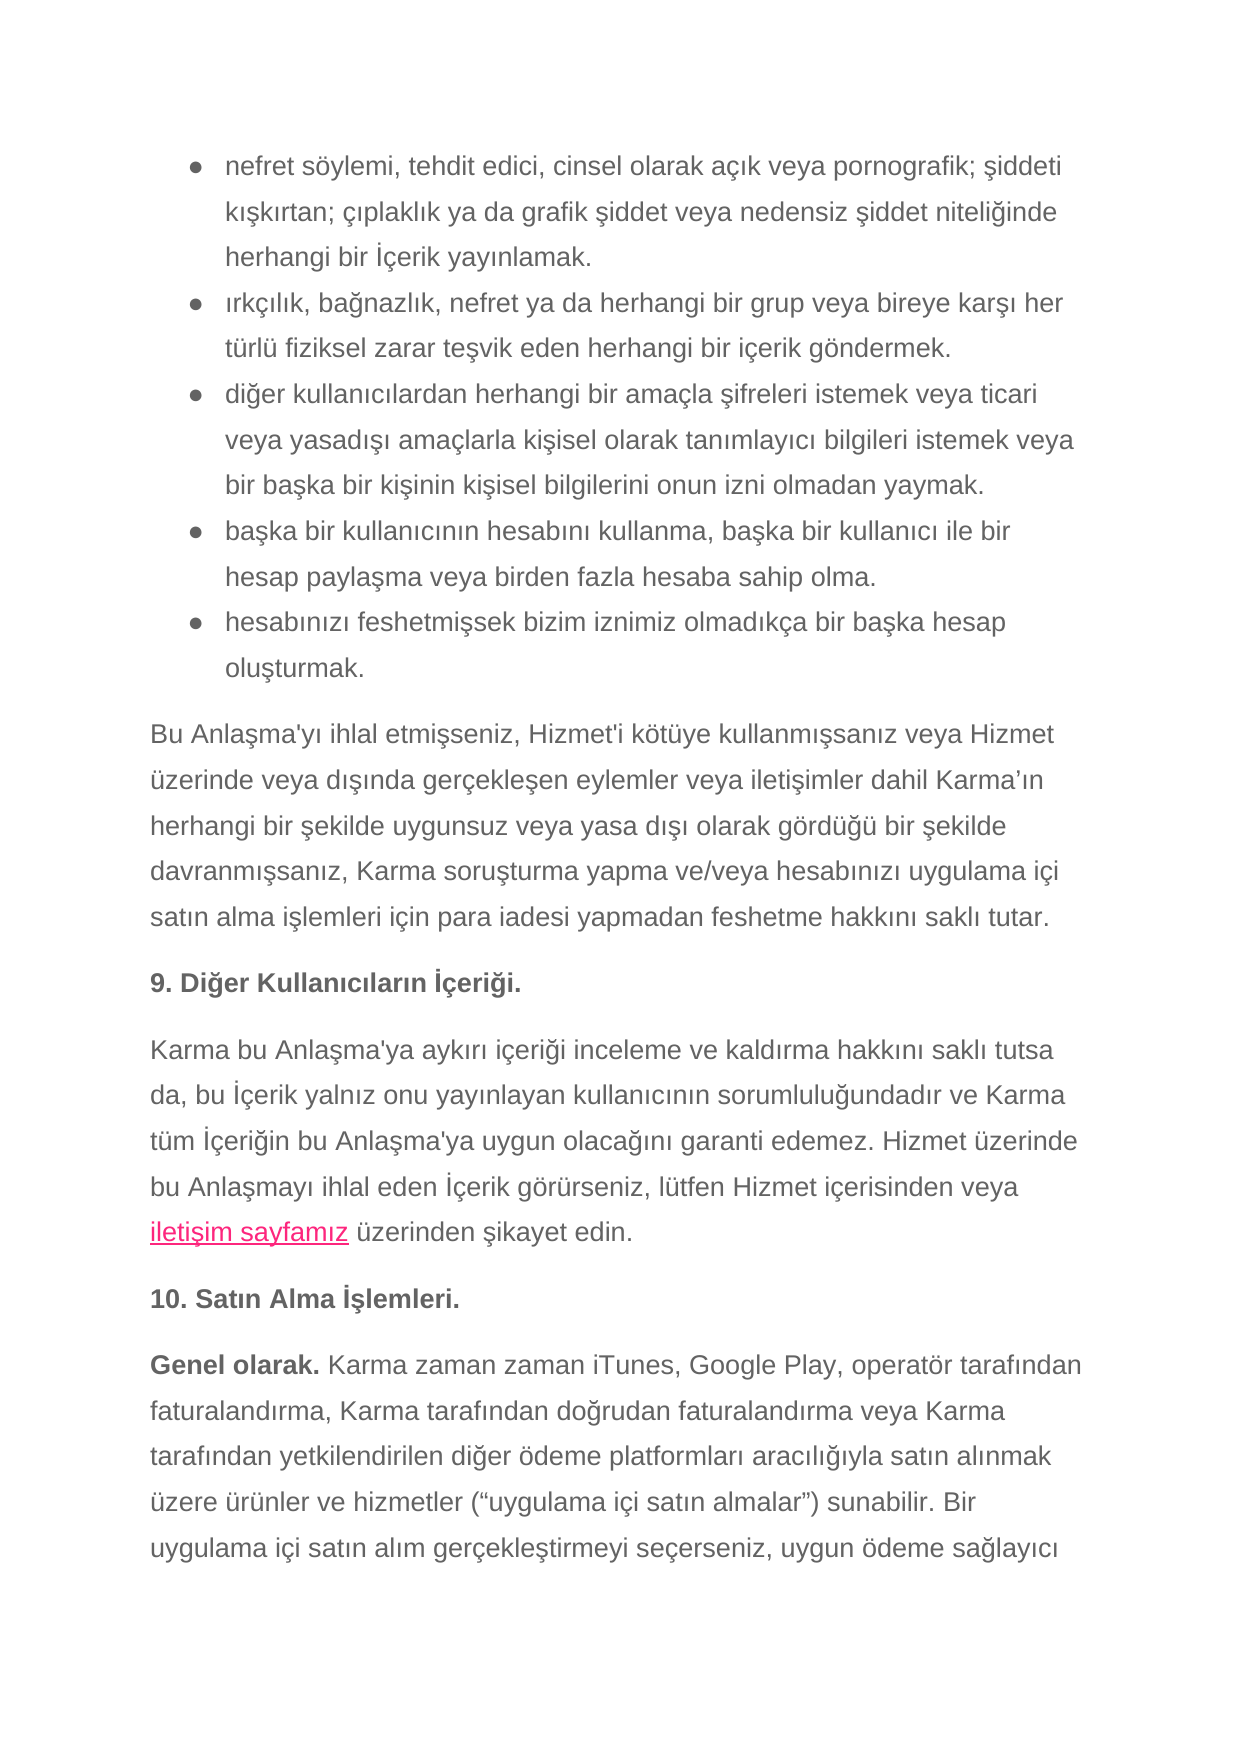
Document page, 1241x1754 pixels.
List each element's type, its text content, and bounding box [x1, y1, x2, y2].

list diğer kullanıcılardan herhangi bir amaçla şifreleri istemek veya ticari veya yasadışı amaçlarla kişisel olarak tanımlayıcı bilgileri istemek veya bir başka bir kişinin kişisel bilgilerini onun izni olmadan yaymak. [187, 378, 1090, 501]
text Karma bu Anlaşma'ya aykırı içeriği inceleme ve kaldırma hakkını saklı tutsa da, bu İçerik yalnız onu yayınlayan kullanıcının sorumluluğundadır ve Karma tüm İçeriğin bu Anlaşma'ya uygun olacağını garanti edemez. Hizmet üzerinde bu Anlaşmayı ihlal eden İçerik görürseniz, lütfen Hizmet içerisinden veya iletişim sayfamız üzerinden şikayet edin. [150, 1034, 1090, 1247]
text Bu Anlaşma'yı ihlal etmişseniz, Hizmet'i kötüye kullanmışsanız veya Hizmet üzerinde veya dışında gerçekleşen eylemler veya iletişimler dahil Karma’ın herhangi bir şekilde uygunsuz veya yasa dışı olarak gördüğü bir şekilde davranmışsanız, Karma soruşturma yapma ve/veya hesabınızı uygulama içi satın alma işlemleri için para iadesi yapmadan feshetme hakkını saklı tutar. [150, 718, 1090, 932]
text 10. Satın Alma İşlemleri. [150, 1283, 1090, 1314]
list hesabınızı feshetmişsek bizim iznimiz olmadıkça bir başka hesap oluşturmak. [187, 606, 1090, 683]
list ırkçılık, bağnazlık, nefret ya da herhangi bir grup veya bireye karşı her türlü fiziksel zarar teşvik eden herhangi bir içerik göndermek. [187, 287, 1090, 364]
list başka bir kullanıcının hesabını kullanma, başka bir kullanıcı ile bir hesap paylaşma veya birden fazla hesaba sahip olma. [187, 515, 1090, 592]
text 9. Diğer Kullanıcıların İçeriği. [150, 967, 1090, 998]
list nefret söylemi, tehdit edici, cinsel olarak açık veya pornografik; şiddeti kışkırtan; çıplaklık ya da grafik şiddet veya nedensiz şiddet niteliğinde herhangi bir İçerik yayınlamak. [187, 150, 1090, 272]
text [150, 1349, 1090, 1563]
